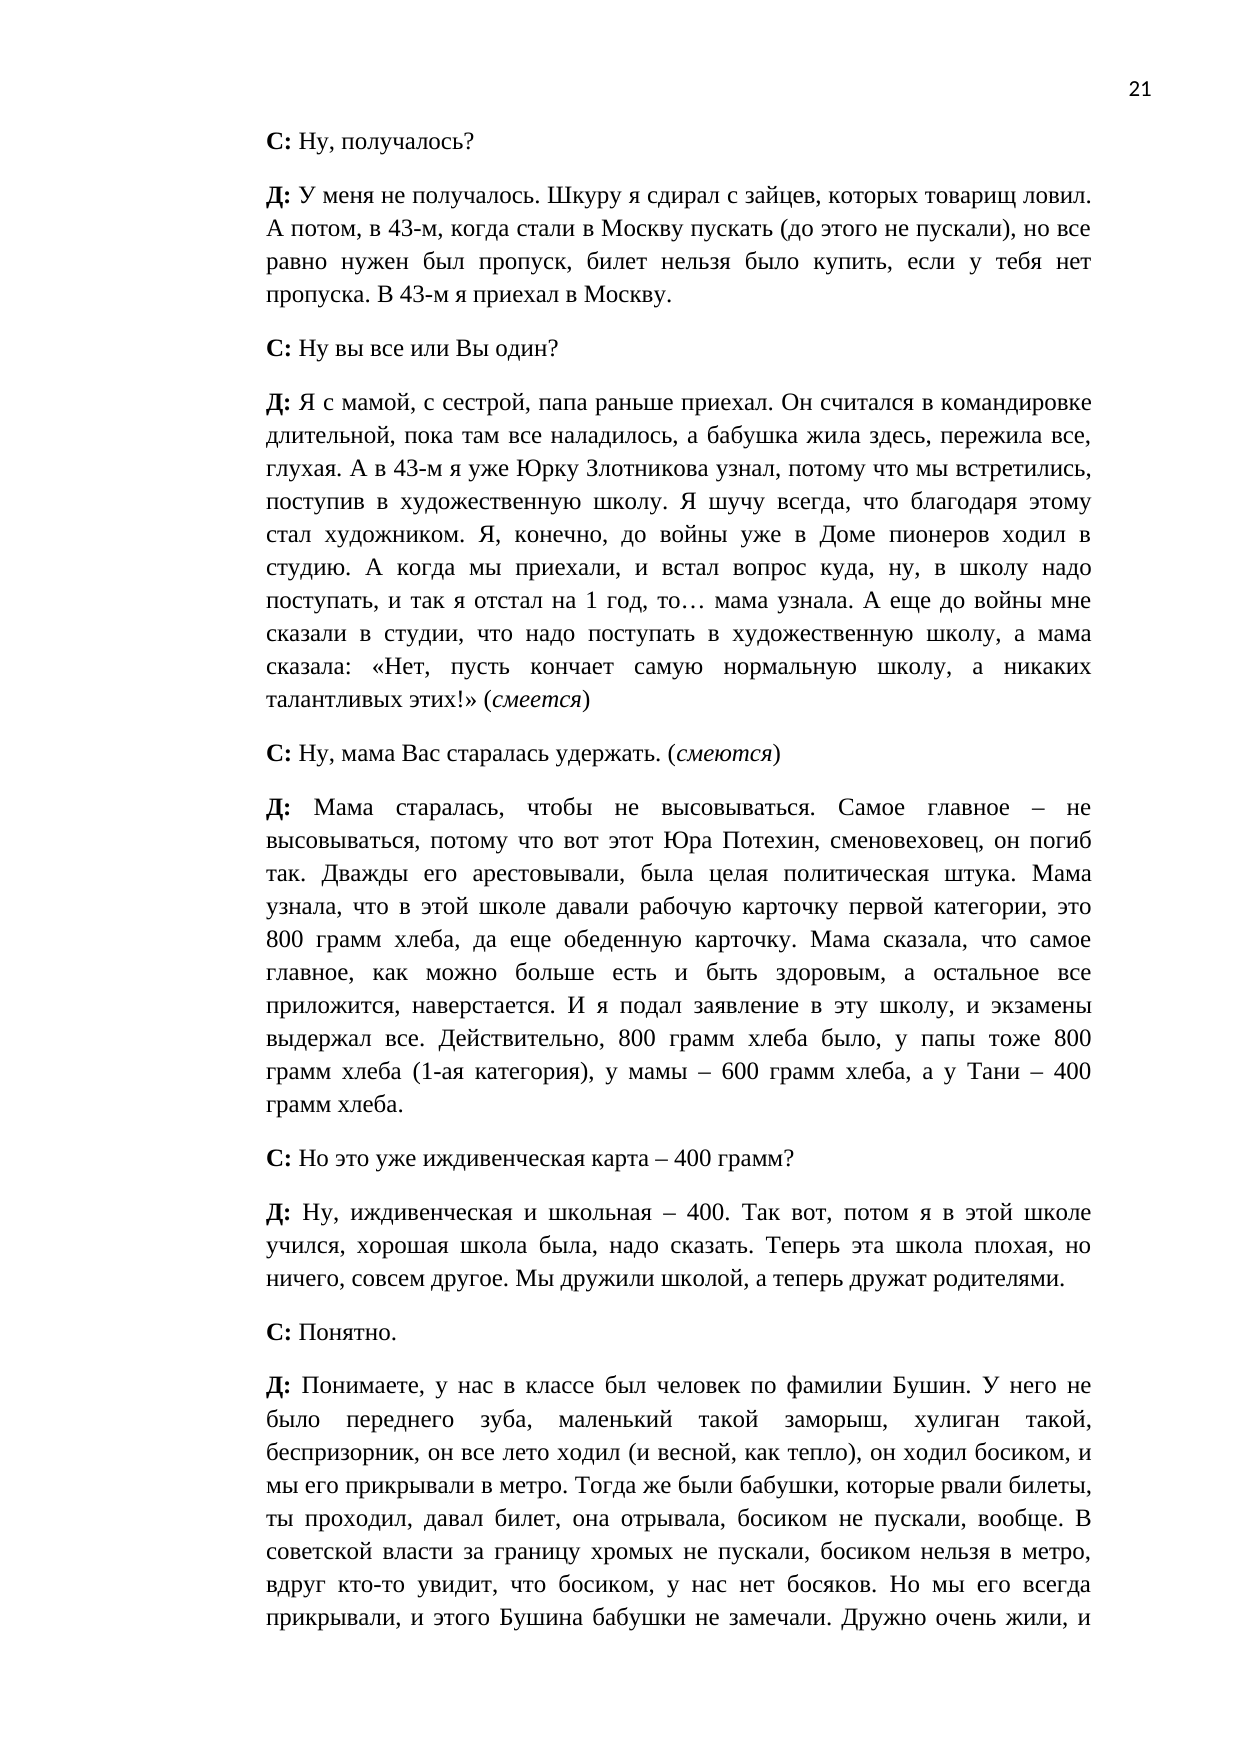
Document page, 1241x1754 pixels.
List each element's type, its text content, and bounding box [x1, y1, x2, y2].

text С: Ну, получалось? [266, 126, 1093, 155]
text С: Ну вы все или Вы один? [266, 333, 1093, 362]
text С: Понятно. [266, 1317, 1093, 1346]
text Д: Я с мамой, с сестрой, папа раньше приехал. Он считался в командировке длительной, пока там все наладилось, а бабушка жила здесь, пережила все, глухая. А в 43-м я уже Юрку Злотникова узнал, потому что мы встретились, поступив в художественную школу. Я шучу всегда, что благодаря этому стал художником. Я, конечно, до войны уже в Доме пионеров ходил в студию. А когда мы приехали, и встал вопрос куда, ну, в школу надо поступать, и так я отстал на 1 год, то… мама узнала. А еще до войны мне сказали в студии, что надо поступать в художественную школу, а мама сказала: «Нет, пусть кончает самую нормальную школу, а никаких талантливых этих!» (смеется) [266, 387, 1093, 713]
text Д: Ну, иждивенческая и школьная – 400. Так вот, потом я в этой школе учился, хорошая школа была, надо сказать. Теперь эта школа плохая, но ничего, совсем другое. Мы дружили школой, а теперь дружат родителями. [266, 1197, 1093, 1292]
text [266, 1371, 1093, 1631]
text Д: У меня не получалось. Шкуру я сдирал с зайцев, которых товарищ ловил. А потом, в 43-м, когда стали в Москву пускать (до этого не пускали), но все равно нужен был пропуск, билет нельзя было купить, если у тебя нет пропуска. В 43-м я приехал в Москву. [266, 180, 1093, 308]
text С: Но это уже иждивенческая карта – 400 грамм? [266, 1143, 1093, 1172]
text Д: Мама старалась, чтобы не высовываться. Самое главное – не высовываться, потому что вот этот Юра Потехин, сменовеховец, он погиб так. Дважды его арестовывали, была целая политическая штука. Мама узнала, что в этой школе давали рабочую карточку первой категории, это 800 грамм хлеба, да еще обеденную карточку. Мама сказала, что самое главное, как можно больше есть и быть здоровым, а остальное все приложится, наверстается. И я подал заявление в эту школу, и экзамены выдержал все. Действительно, 800 грамм хлеба было, у папы тоже 800 грамм хлеба (1-ая категория), у мамы – 600 грамм хлеба, а у Тани – 400 грамм хлеба. [266, 792, 1093, 1118]
text С: Ну, мама Вас старалась удержать. (смеются) [266, 738, 1093, 767]
